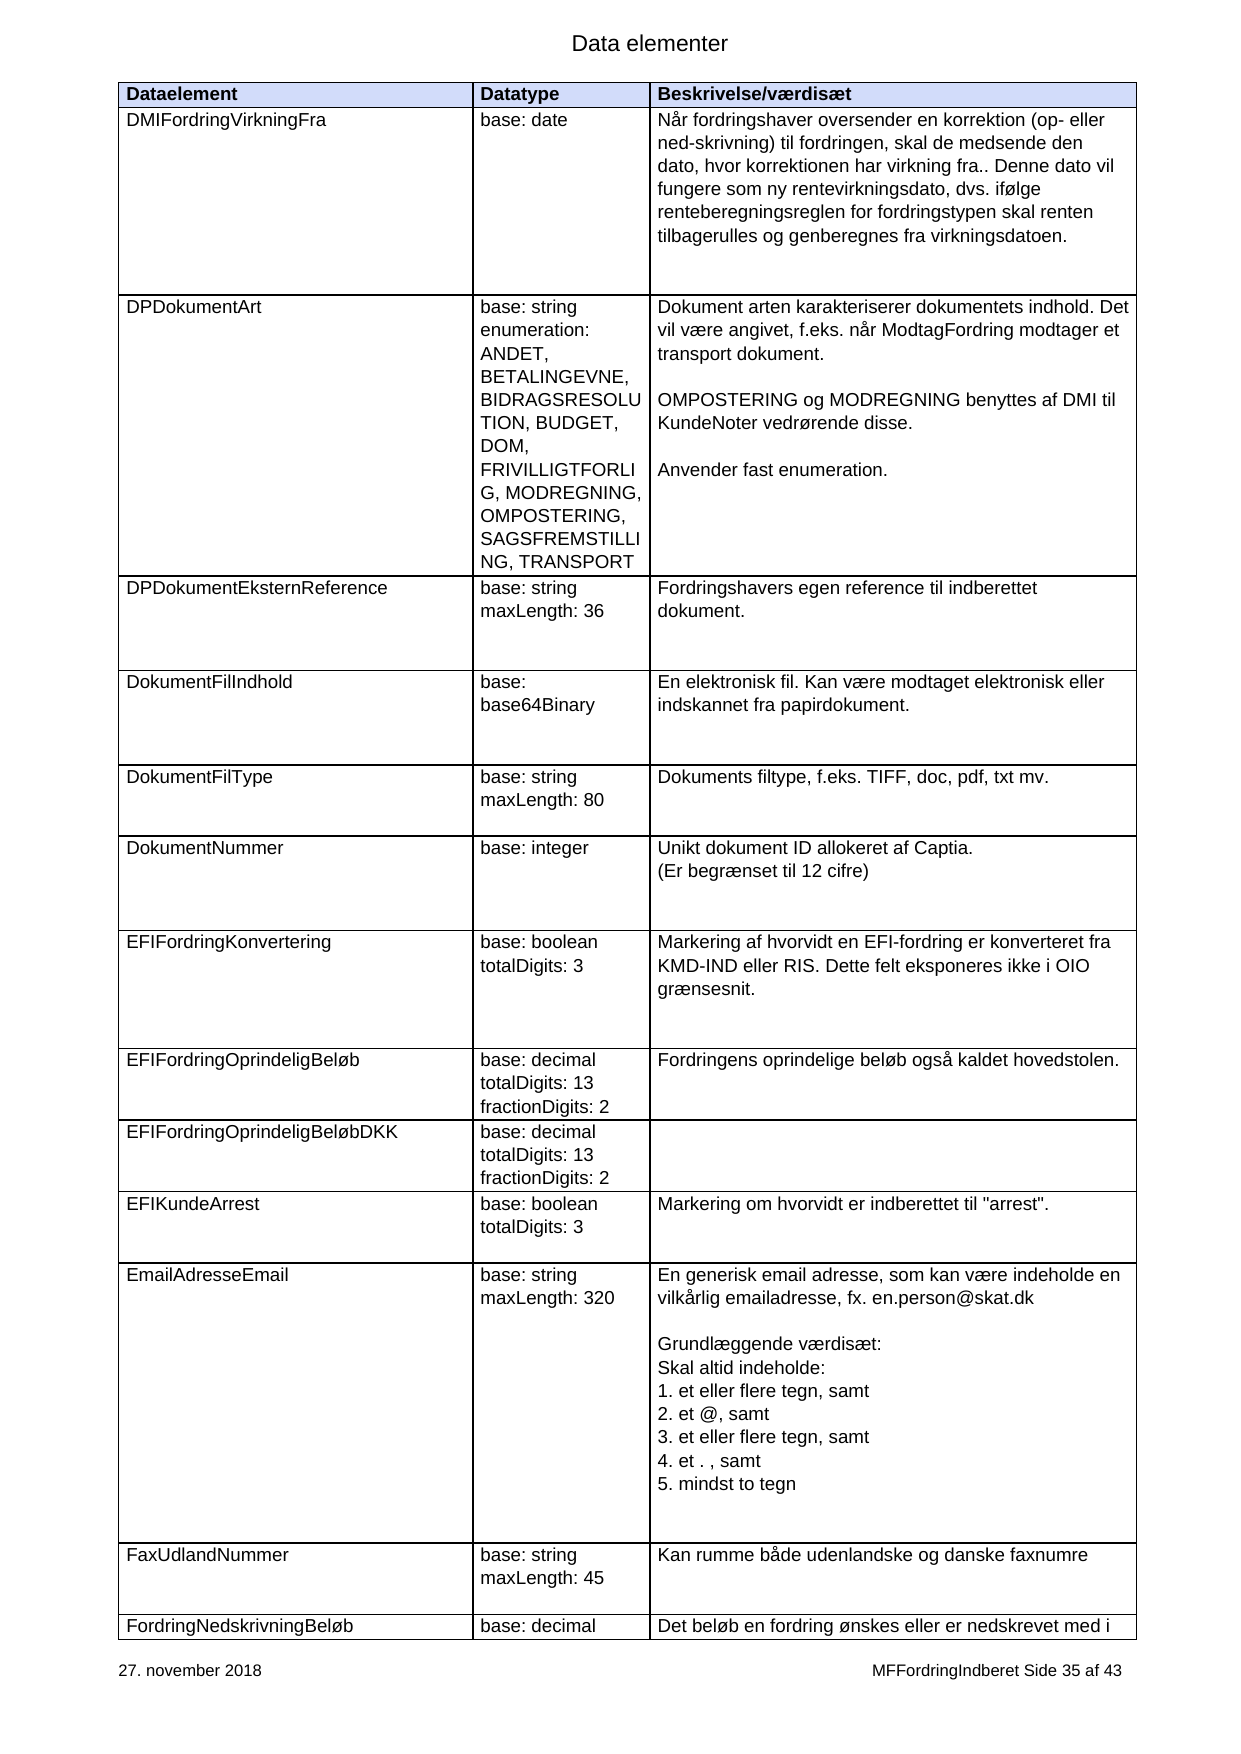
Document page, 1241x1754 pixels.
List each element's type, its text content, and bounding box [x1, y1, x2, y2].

table_cell base: string maxLength: 80 [474, 766, 649, 835]
table_cell Unikt dokument ID allokeret af Captia. (Er begrænset til 12 cifre) [651, 837, 1136, 930]
table_header Beskrivelse/værdisæt [651, 83, 1136, 107]
table_cell En generisk email adresse, som kan være indeholde en vilkårlig emailadresse, fx. en.person@skat.dk Grundlæggende værdisæt: Skal altid indeholde: 1. et eller flere tegn, samt 2. et @, samt 3. et eller flere tegn, samt 4. et . , samt 5. mindst to tegn [651, 1264, 1136, 1542]
table_cell base: boolean totalDigits: 3 [474, 1192, 649, 1262]
table_cell base: decimal totalDigits: 13 fractionDigits: 2 [474, 1121, 649, 1191]
table_cell base: integer [474, 837, 649, 930]
table_cell Markering af hvorvidt en EFI-fordring er konverteret fra KMD-IND eller RIS. Dette felt eksponeres ikke i OIO grænsesnit. [651, 931, 1136, 1047]
table_cell FaxUdlandNummer [119, 1544, 472, 1613]
table_cell DokumentFilType [119, 766, 472, 835]
table_cell DMIFordringVirkningFra [119, 108, 472, 294]
table_cell base: string maxLength: 45 [474, 1544, 649, 1613]
table_cell Markering om hvorvidt er indberettet til "arrest". [651, 1192, 1136, 1262]
table_cell En elektronisk fil. Kan være modtaget elektronisk eller indskannet fra papirdokument. [651, 671, 1136, 764]
table_cell EFIFordringOprindeligBeløb [119, 1049, 472, 1119]
table_cell base: string maxLength: 36 [474, 577, 649, 669]
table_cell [119, 1615, 472, 1639]
table_cell [651, 1121, 1136, 1191]
table_cell DPDokumentArt [119, 296, 472, 575]
table_header Dataelement [119, 83, 472, 107]
table_cell DPDokumentEksternReference [119, 577, 472, 669]
table_cell Kan rumme både udenlandske og danske faxnumre [651, 1544, 1136, 1613]
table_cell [651, 1615, 1136, 1639]
table_cell EmailAdresseEmail [119, 1264, 472, 1542]
table_cell EFIFordringKonvertering [119, 931, 472, 1047]
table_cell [474, 1615, 649, 1639]
table_cell DokumentNummer [119, 837, 472, 930]
table_cell EFIKundeArrest [119, 1192, 472, 1262]
table_cell Dokuments filtype, f.eks. TIFF, doc, pdf, txt mv. [651, 766, 1136, 835]
table_cell base: string enumeration: ANDET, BETALINGEVNE, BIDRAGSRESOLUTION, BUDGET, DOM, FRIVILLIGTFORLIG, MODREGNING, OMPOSTERING, SAGSFREMSTILLING, TRANSPORT [474, 296, 649, 575]
table_cell base: date [474, 108, 649, 294]
table_cell Fordringshavers egen reference til indberettet dokument. [651, 577, 1136, 669]
table_header Datatype [474, 83, 649, 107]
table_cell Dokument arten karakteriserer dokumentets indhold. Det vil være angivet, f.eks. når ModtagFordring modtager et transport dokument. OMPOSTERING og MODREGNING benyttes af DMI til KundeNoter vedrørende disse. Anvender fast enumeration. [651, 296, 1136, 575]
table_cell EFIFordringOprindeligBeløbDKK [119, 1121, 472, 1191]
table_cell base: decimal totalDigits: 13 fractionDigits: 2 [474, 1049, 649, 1119]
table_cell Når fordringshaver oversender en korrektion (op- eller ned-skrivning) til fordringen, skal de medsende den dato, hvor korrektionen har virkning fra.. Denne dato vil fungere som ny rentevirkningsdato, dvs. ifølge renteberegningsreglen for fordringstypen skal renten tilbagerulles og genberegnes fra virkningsdatoen. [651, 108, 1136, 294]
table_cell Fordringens oprindelige beløb også kaldet hovedstolen. [651, 1049, 1136, 1119]
table_cell base: base64Binary [474, 671, 649, 764]
table_cell DokumentFilIndhold [119, 671, 472, 764]
table_cell base: boolean totalDigits: 3 [474, 931, 649, 1047]
table_cell base: string maxLength: 320 [474, 1264, 649, 1542]
